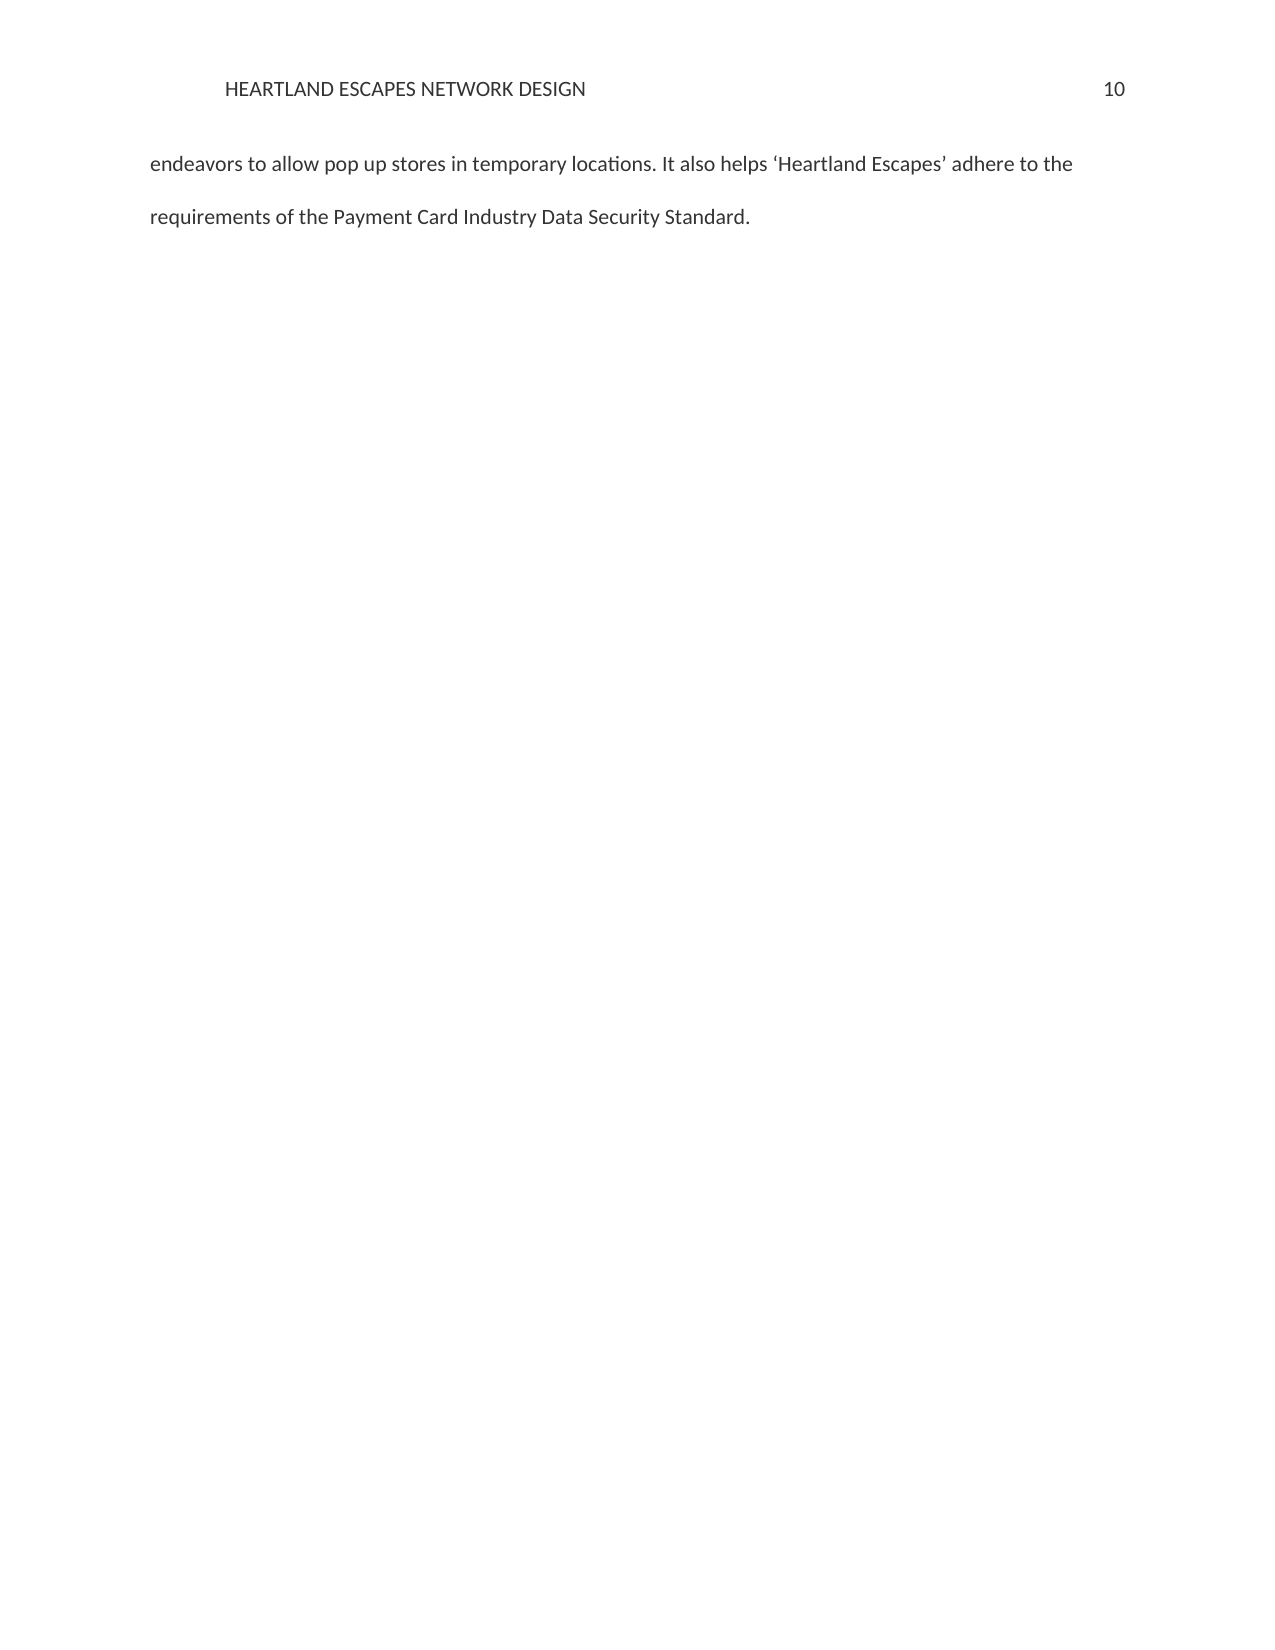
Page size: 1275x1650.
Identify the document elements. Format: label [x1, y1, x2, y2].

text [150, 150, 1125, 230]
